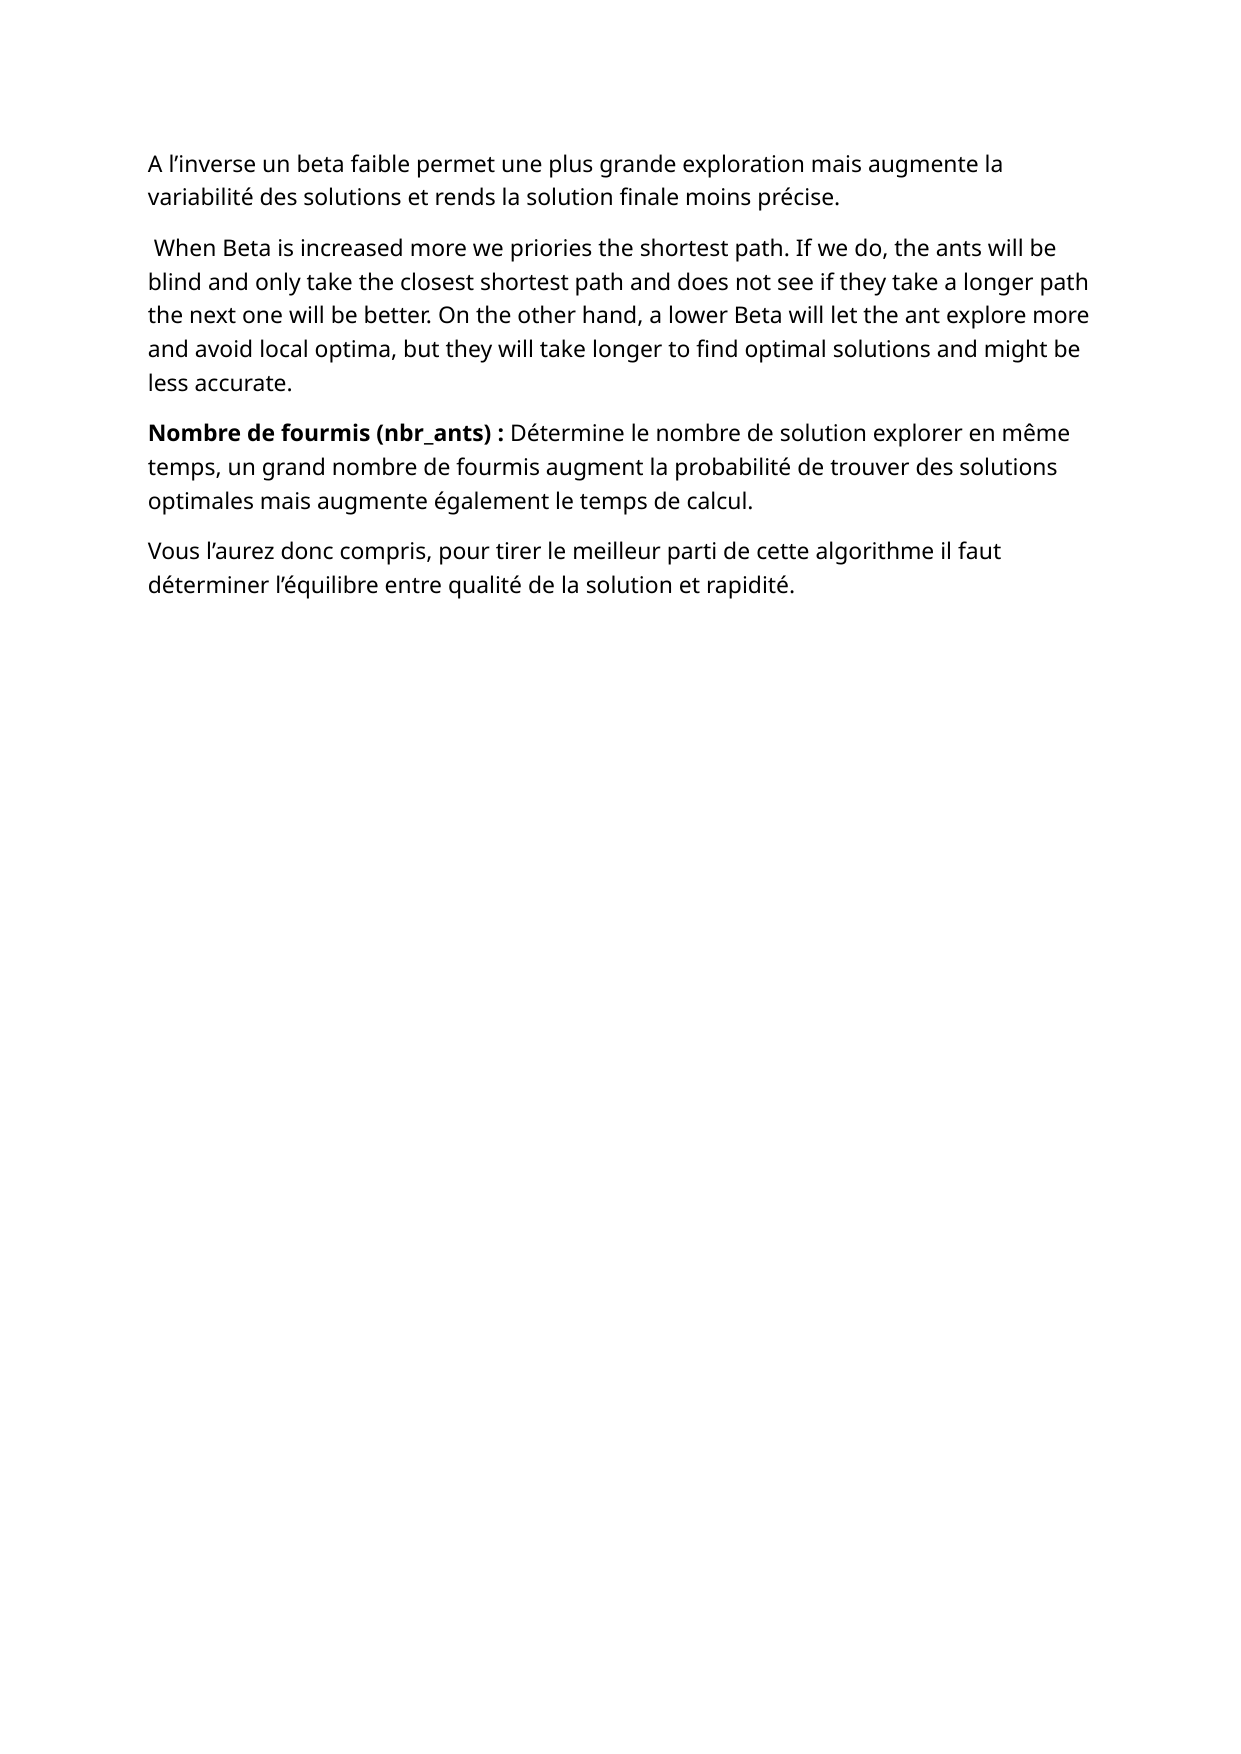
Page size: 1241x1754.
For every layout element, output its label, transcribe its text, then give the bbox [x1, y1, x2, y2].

text Nombre de fourmis (nbr_ants) : Détermine le nombre de solution explorer en même temps, un grand nombre de fourmis augment la probabilité de trouver des solutions optimales mais augmente également le temps de calcul. [148, 417, 1093, 516]
text Vous l’aurez donc compris, pour tirer le meilleur parti de cette algorithme il faut déterminer l’équilibre entre qualité de la solution et rapidité. [148, 535, 1093, 600]
text A l’inverse un beta faible permet une plus grande exploration mais augmente la variabilité des solutions et rends la solution finale moins précise. [148, 148, 1093, 213]
text When Beta is increased more we priories the shortest path. If we do, the ants will be blind and only take the closest shortest path and does not see if they take a longer path the next one will be better. On the other hand, a lower Beta will let the ant explore more and avoid local optima, but they will take longer to find optimal solutions and might be less accurate. [148, 232, 1093, 398]
